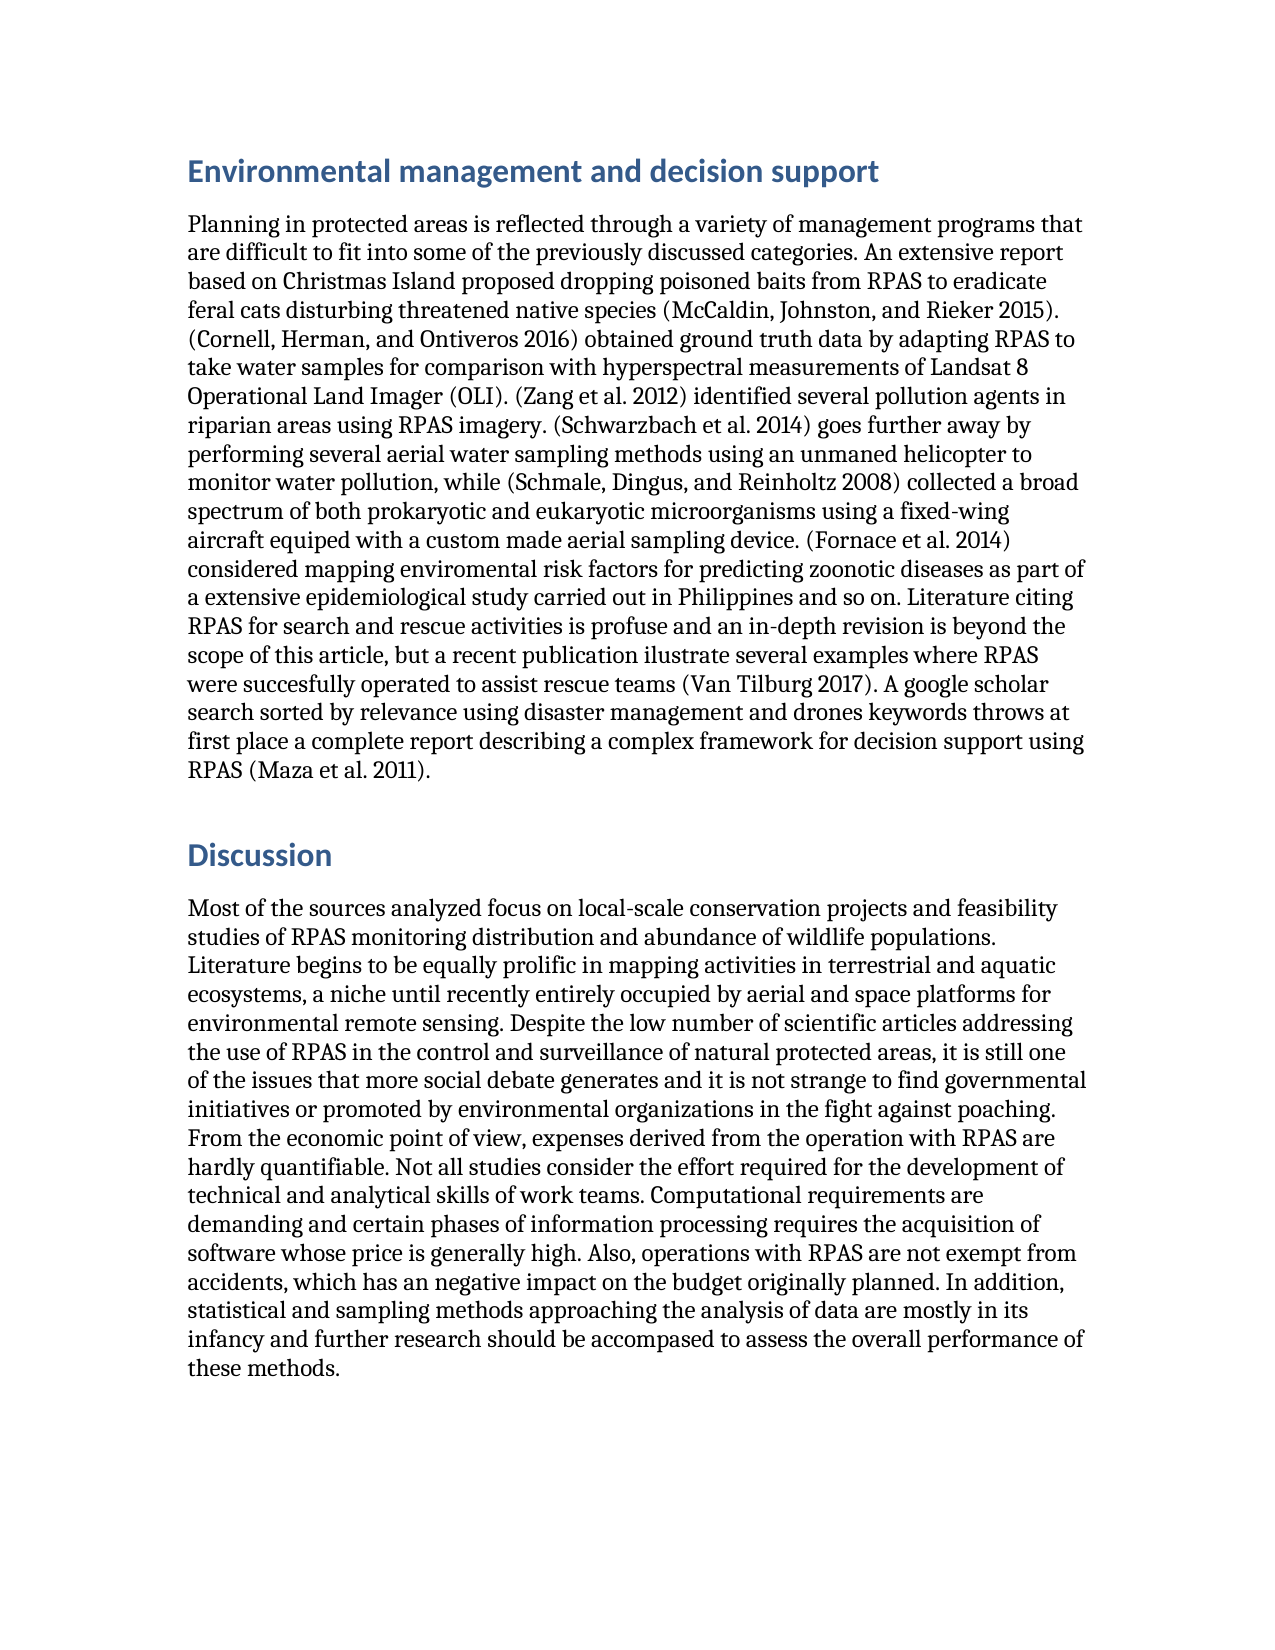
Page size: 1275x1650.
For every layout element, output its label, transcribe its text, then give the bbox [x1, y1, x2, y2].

text Planning in protected areas is reflected through a variety of management programs that are difficult to fit into some of the previously discussed categories. An extensive report based on Christmas Island proposed dropping poisoned baits from RPAS to eradicate feral cats disturbing threatened native species (McCaldin, Johnston, and Rieker 2015). (Cornell, Herman, and Ontiveros 2016) obtained ground truth data by adapting RPAS to take water samples for comparison with hyperspectral measurements of Landsat 8 Operational Land Imager (OLI). (Zang et al. 2012) identified several pollution agents in riparian areas using RPAS imagery. (Schwarzbach et al. 2014) goes further away by performing several aerial water sampling methods using an unmaned helicopter to monitor water pollution, while (Schmale, Dingus, and Reinholtz 2008) collected a broad spectrum of both prokaryotic and eukaryotic microorganisms using a fixed-wing aircraft equiped with a custom made aerial sampling device. (Fornace et al. 2014) considered mapping enviromental risk factors for predicting zoonotic diseases as part of a extensive epidemiological study carried out in Philippines and so on. Literature citing RPAS for search and rescue activities is profuse and an in-depth revision is beyond the scope of this article, but a recent publication ilustrate several examples where RPAS were succesfully operated to assist rescue teams (Van Tilburg 2017). A google scholar search sorted by relevance using disaster management and drones keywords throws at first place a complete report describing a complex framework for decision support using RPAS (Maza et al. 2011). [187, 209, 1087, 784]
text Most of the sources analyzed focus on local-scale conservation projects and feasibility studies of RPAS monitoring distribution and abundance of wildlife populations. Literature begins to be equally prolific in mapping activities in terrestrial and aquatic ecosystems, a niche until recently entirely occupied by aerial and space platforms for environmental remote sensing. Despite the low number of scientific articles addressing the use of RPAS in the control and surveillance of natural protected areas, it is still one of the issues that more social debate generates and it is not strange to find governmental initiatives or promoted by environmental organizations in the fight against poaching. From the economic point of view, expenses derived from the operation with RPAS are hardly quantifiable. Not all studies consider the effort required for the development of technical and analytical skills of work teams. Computational requirements are demanding and certain phases of information processing requires the acquisition of software whose price is generally high. Also, operations with RPAS are not exempt from accidents, which has an negative impact on the budget originally planned. In addition, statistical and sampling methods approaching the analysis of data are mostly in its infancy and further research should be accompased to assess the overall performance of these methods. [187, 894, 1087, 1383]
subtitle Discussion [187, 834, 1087, 875]
subtitle Environmental management and decision support [187, 150, 1087, 191]
